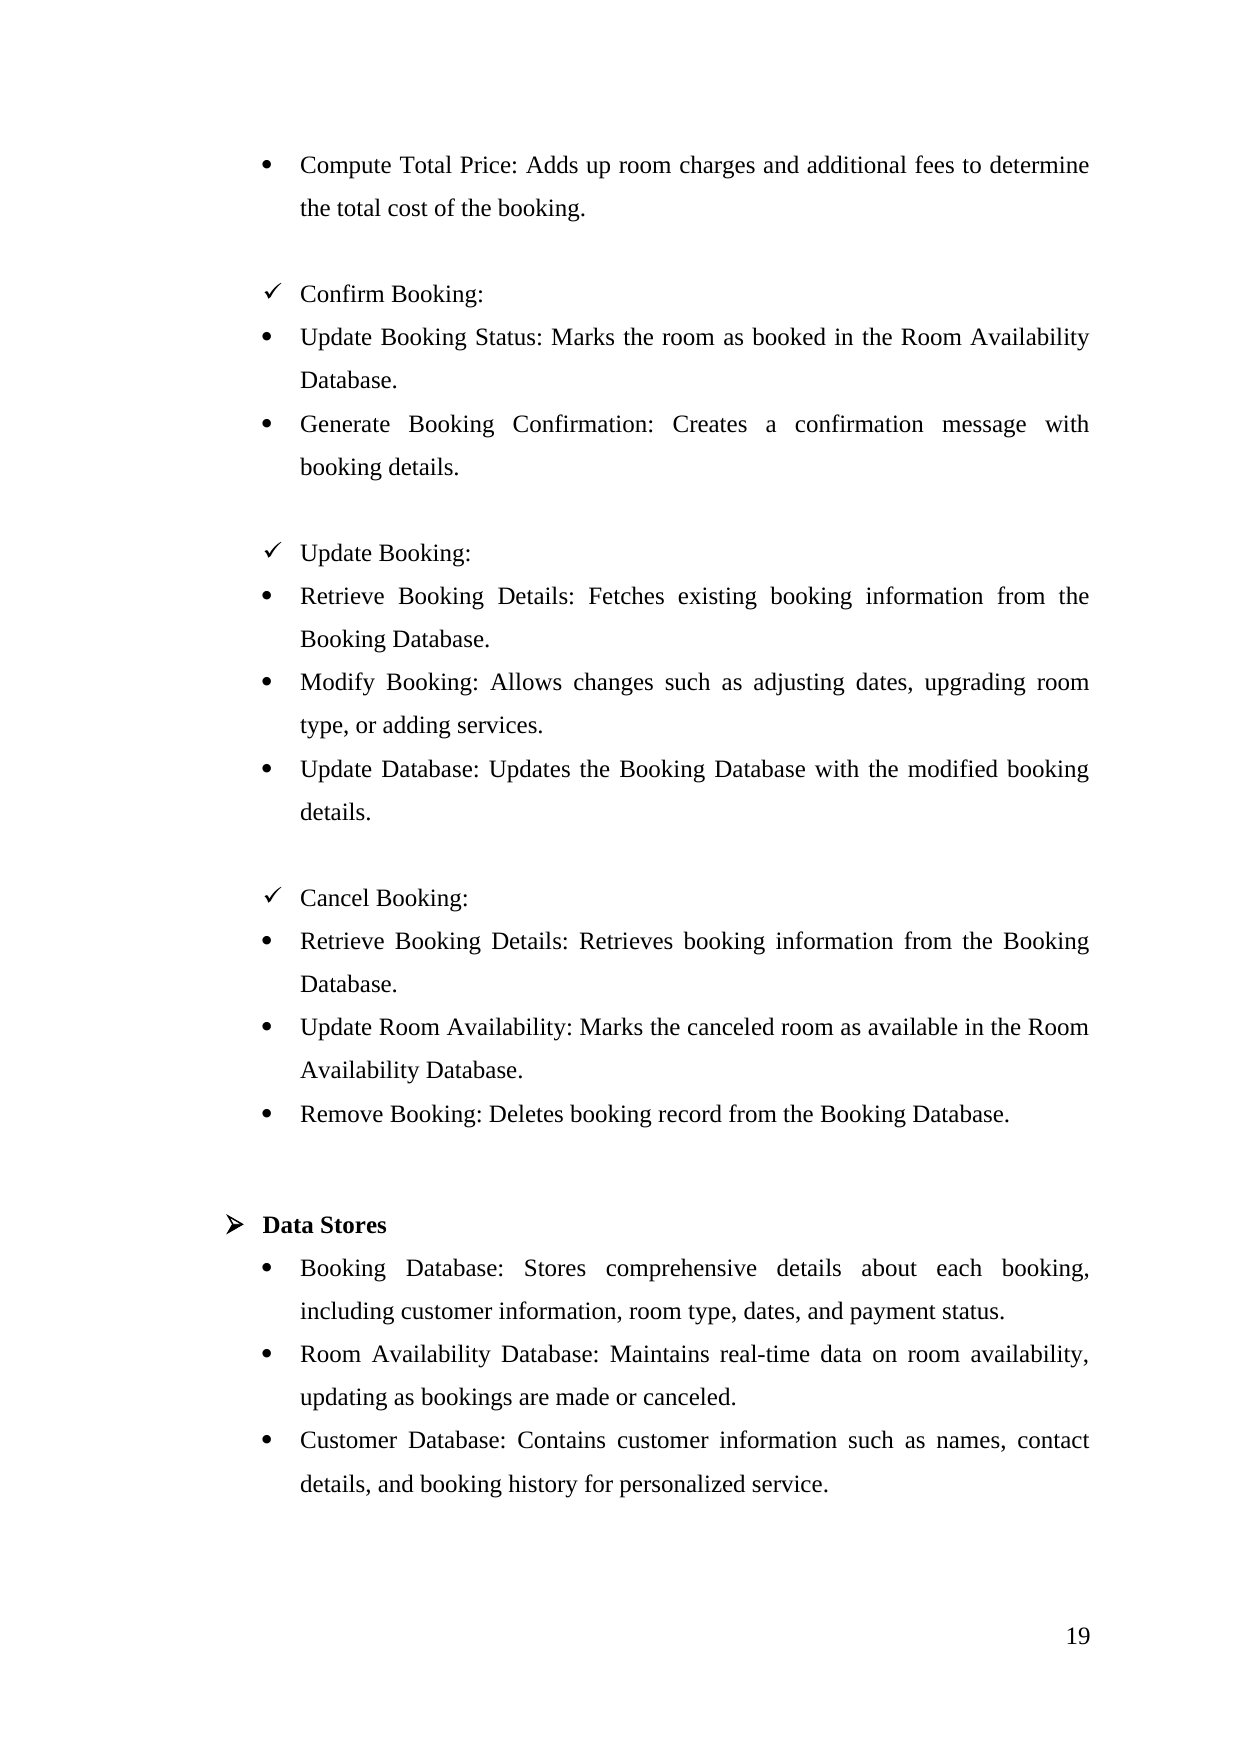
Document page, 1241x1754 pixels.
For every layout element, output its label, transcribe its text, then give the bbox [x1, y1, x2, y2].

list Room Availability Database: Maintains real-time data on room availability, updating as bookings are made or canceled. [262, 1339, 1090, 1411]
list Booking Database: Stores comprehensive details about each booking, including customer information, room type, dates, and payment status. [262, 1253, 1090, 1325]
list Customer Database: Contains customer information such as names, contact details, and booking history for personalized service. [262, 1426, 1090, 1497]
list Update Database: Updates the Booking Database with the modified booking details. [262, 754, 1090, 826]
list Confirm Booking: [262, 279, 1090, 308]
list Modify Booking: Allows changes such as adjusting dates, upgrading room type, or adding services. [262, 667, 1090, 739]
list Retrieve Booking Details: Fetches existing booking information from the Booking Database. [262, 581, 1090, 653]
list Update Room Availability: Marks the canceled room as available in the Room Availability Database. [262, 1012, 1090, 1084]
list Cancel Booking: [262, 883, 1090, 912]
list Update Booking Status: Marks the room as booked in the Room Availability Database. [262, 322, 1090, 394]
list Retrieve Booking Details: Retrieves booking information from the Booking Database. [262, 926, 1090, 998]
list Compute Total Price: Adds up room charges and additional fees to determine the total cost of the booking. [262, 150, 1090, 222]
list Generate Booking Confirmation: Creates a confirmation message with booking details. [262, 409, 1090, 481]
list Remove Booking: Deletes booking record from the Booking Database. [262, 1099, 1090, 1127]
list Data Stores [225, 1210, 1090, 1239]
list Update Booking: [262, 538, 1090, 567]
